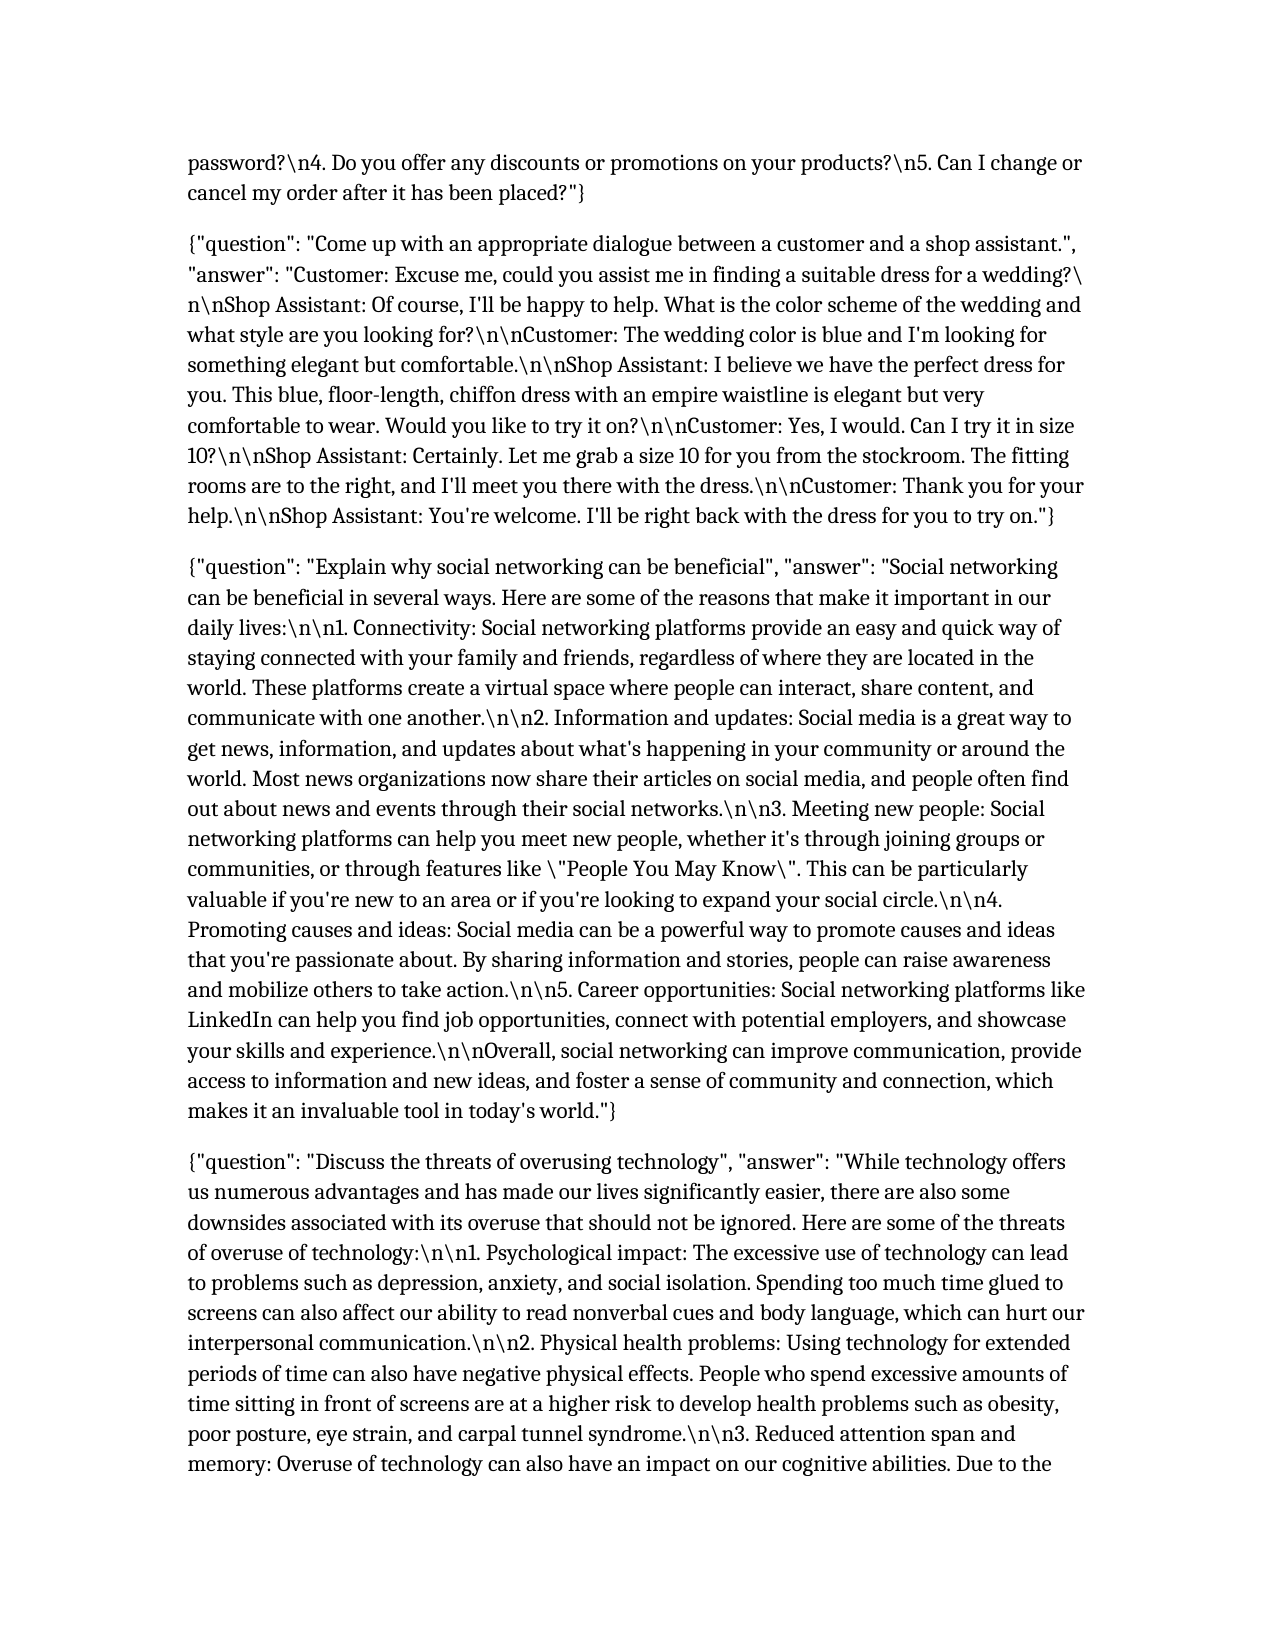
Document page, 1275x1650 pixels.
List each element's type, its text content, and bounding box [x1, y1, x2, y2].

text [187, 1149, 1087, 1477]
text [187, 150, 1087, 207]
text {"question": "Explain why social networking can be beneficial", "answer": "Social networking can be beneficial in several ways. Here are some of the reasons that make it important in our daily lives:\n\n1. Connectivity: Social networking platforms provide an easy and quick way of staying connected with your family and friends, regardless of where they are located in the world. These platforms create a virtual space where people can interact, share content, and communicate with one another.\n\n2. Information and updates: Social media is a great way to get news, information, and updates about what's happening in your community or around the world. Most news organizations now share their articles on social media, and people often find out about news and events through their social networks.\n\n3. Meeting new people: Social networking platforms can help you meet new people, whether it's through joining groups or communities, or through features like \"People You May Know\". This can be particularly valuable if you're new to an area or if you're looking to expand your social circle.\n\n4. Promoting causes and ideas: Social media can be a powerful way to promote causes and ideas that you're passionate about. By sharing information and stories, people can raise awareness and mobilize others to take action.\n\n5. Career opportunities: Social networking platforms like LinkedIn can help you find job opportunities, connect with potential employers, and showcase your skills and experience.\n\nOverall, social networking can improve communication, provide access to information and new ideas, and foster a sense of community and connection, which makes it an invaluable tool in today's world."} [187, 554, 1087, 1124]
text {"question": "Come up with an appropriate dialogue between a customer and a shop assistant.", "answer": "Customer: Excuse me, could you assist me in finding a suitable dress for a wedding?\n\nShop Assistant: Of course, I'll be happy to help. What is the color scheme of the wedding and what style are you looking for?\n\nCustomer: The wedding color is blue and I'm looking for something elegant but comfortable.\n\nShop Assistant: I believe we have the perfect dress for you. This blue, floor-length, chiffon dress with an empire waistline is elegant but very comfortable to wear. Would you like to try it on?\n\nCustomer: Yes, I would. Can I try it in size 10?\n\nShop Assistant: Certainly. Let me grab a size 10 for you from the stockroom. The fitting rooms are to the right, and I'll meet you there with the dress.\n\nCustomer: Thank you for your help.\n\nShop Assistant: You're welcome. I'll be right back with the dress for you to try on."} [187, 231, 1087, 529]
